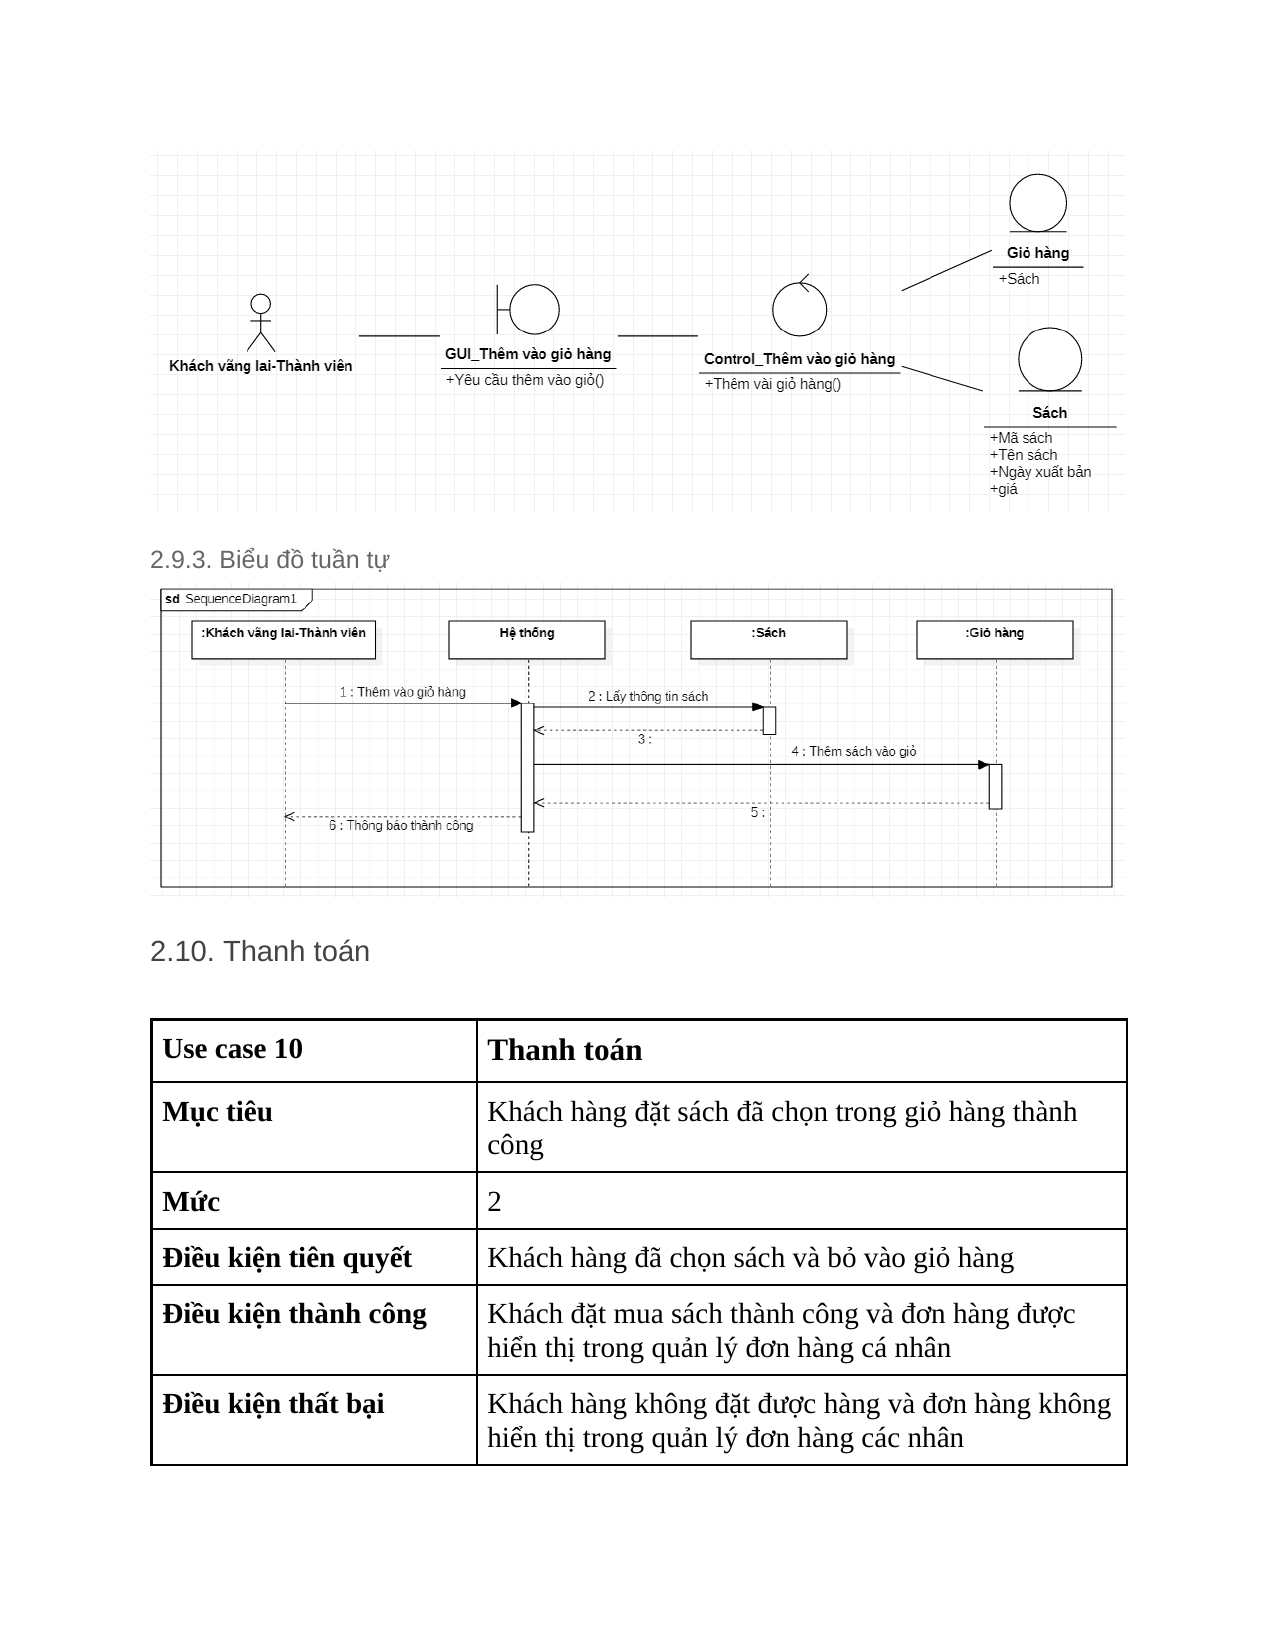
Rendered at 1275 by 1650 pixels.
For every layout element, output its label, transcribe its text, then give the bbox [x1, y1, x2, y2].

picture [150, 150, 1125, 513]
table_cell Khách hàng không đặt được hàng và đơn hàng không hiển thị trong quản lý đơn hàng các nhân [478, 1376, 1126, 1464]
table_header Thanh toán [478, 1021, 1126, 1081]
subtitle 2.9.3. Biểu đồ tuần tự [150, 546, 1125, 574]
table_cell Điều kiện thành công [153, 1286, 476, 1374]
picture [150, 582, 1125, 898]
table_header Use case 10 [153, 1021, 476, 1081]
table_cell Mức [153, 1173, 476, 1228]
table_cell Mục tiêu [153, 1083, 476, 1171]
table_cell 2 [478, 1173, 1126, 1228]
table_cell Khách hàng đã chọn sách và bỏ vào giỏ hàng [478, 1230, 1126, 1284]
table_cell Khách đặt mua sách thành công và đơn hàng được hiển thị trong quản lý đơn hàng cá nhân [478, 1286, 1126, 1374]
table_cell Điều kiện thất bại [153, 1376, 476, 1464]
table_cell Khách hàng đặt sách đã chọn trong giỏ hàng thành công [478, 1083, 1126, 1171]
subtitle 2.10. Thanh toán [150, 934, 1125, 968]
table_cell Điều kiện tiên quyết [153, 1230, 476, 1284]
